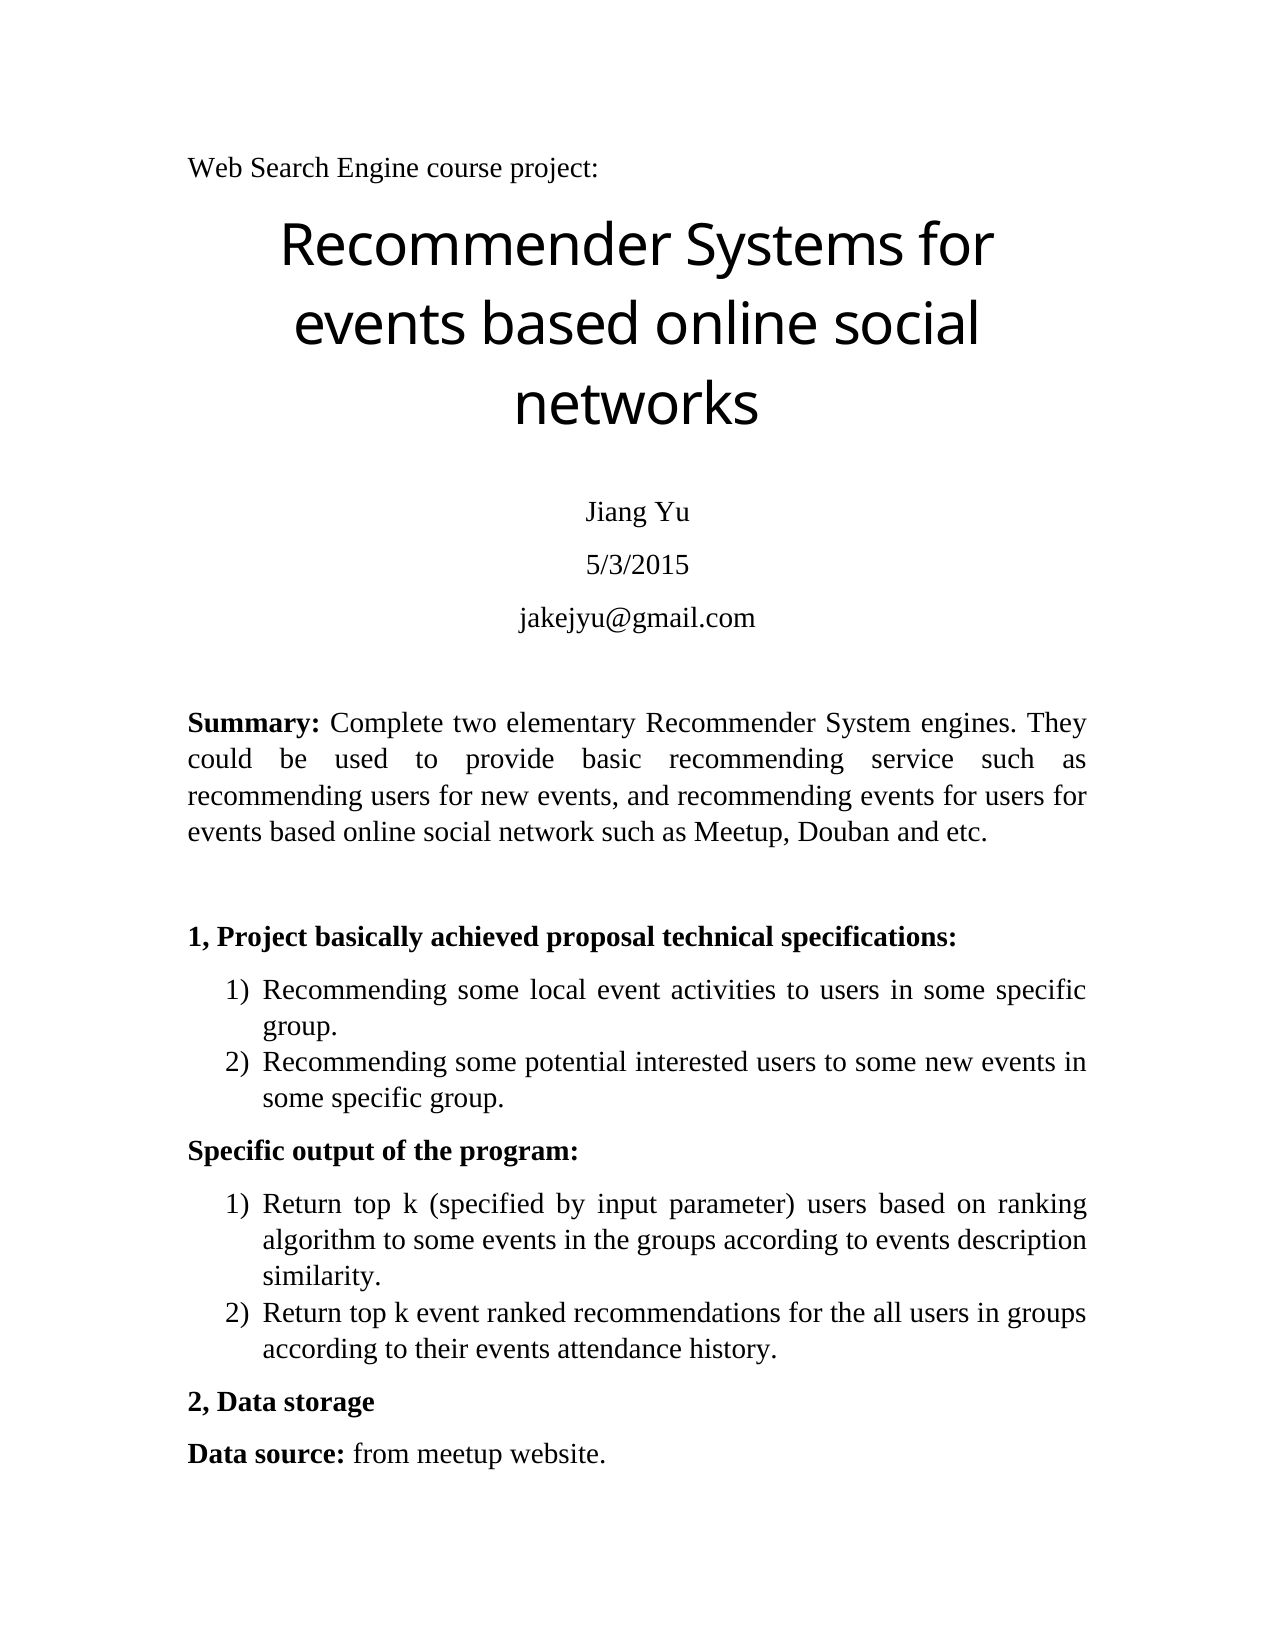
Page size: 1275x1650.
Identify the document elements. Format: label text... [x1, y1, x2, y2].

text 1, Project basically achieved proposal technical specifications: [187, 919, 1087, 953]
text Specific output of the program: [187, 1133, 1087, 1167]
text 5/3/2015 [187, 547, 1087, 580]
list Return top k (specified by input parameter) users based on ranking algorithm to some events in the groups according to events description similarity. [225, 1186, 1087, 1292]
text Jiang Yu [187, 494, 1087, 528]
list Recommending some local event activities to users in some specific group. [225, 972, 1087, 1042]
text Data source: from meetup website. [187, 1436, 1087, 1470]
list Recommending some potential interested users to some new events in some specific group. [225, 1044, 1087, 1114]
text jakejyu@gmail.com [187, 600, 1087, 633]
text 2, Data storage [187, 1384, 1087, 1417]
text Summary: Complete two elementary Recommender System engines. They could be used to provide basic recommending service such as recommending users for new events, and recommending events for users for events based online social network such as Meetup, Douban and etc. [187, 705, 1087, 847]
title Recommender Systems for events based online social networks [187, 203, 1087, 441]
list Return top k event ranked recommendations for the all users in groups according to their events attendance history. [225, 1295, 1087, 1364]
text Web Search Engine course project: [187, 150, 1087, 183]
